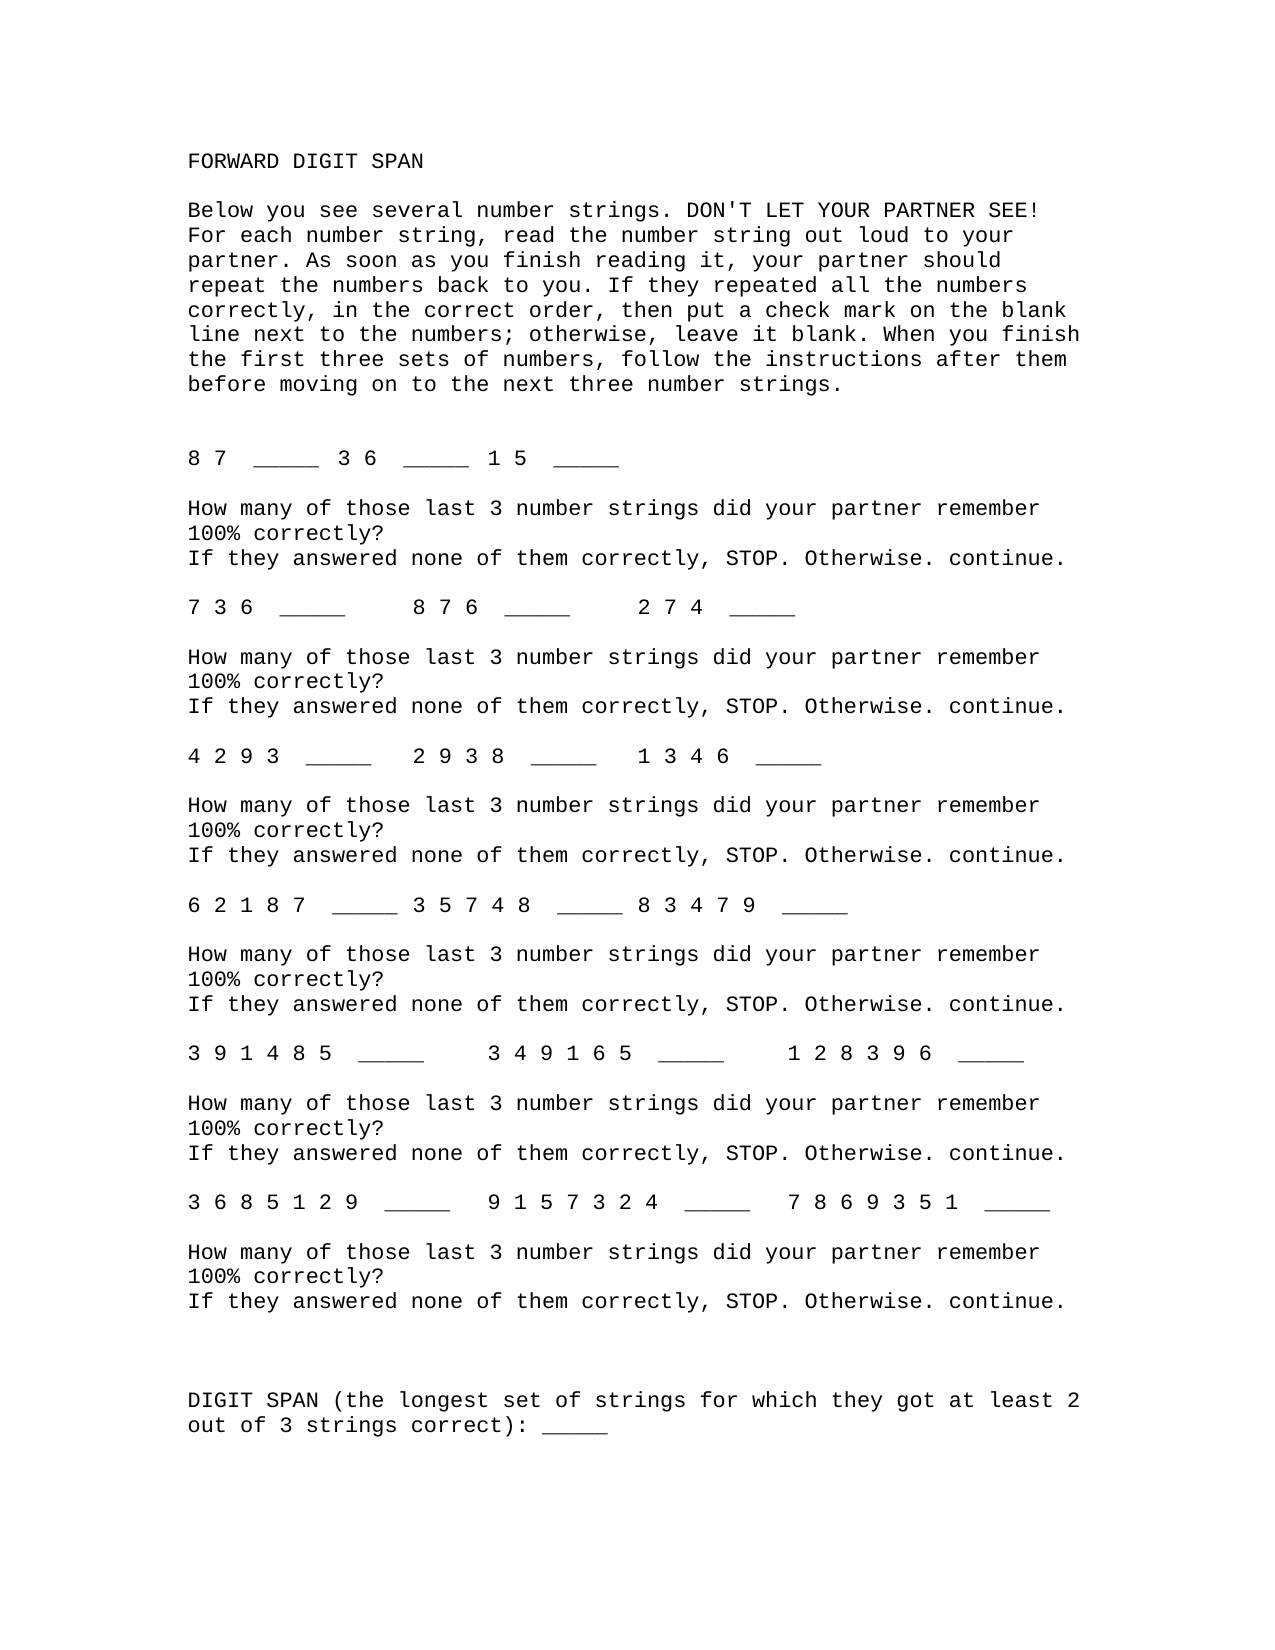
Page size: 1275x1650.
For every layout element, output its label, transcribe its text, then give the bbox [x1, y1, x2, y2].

text If they answered none of them correctly, STOP. Otherwise. continue. [187, 993, 1087, 1018]
text If they answered none of them correctly, STOP. Otherwise. continue. [187, 844, 1087, 869]
text If they answered none of them correctly, STOP. Otherwise. continue. [187, 695, 1087, 720]
text How many of those last 3 number strings did your partner remember 100% correctly? [187, 646, 1087, 695]
text How many of those last 3 number strings did your partner remember 100% correctly? [187, 1092, 1087, 1142]
text 8 7 _____ 3 6 _____ 1 5 _____ [187, 447, 1087, 472]
text If they answered none of them correctly, STOP. Otherwise. continue. [187, 1142, 1087, 1166]
text DIGIT SPAN (the longest set of strings for which they got at least 2 out of 3 strings correct): _____ [187, 1389, 1087, 1439]
text How many of those last 3 number strings did your partner remember 100% correctly? [187, 497, 1087, 547]
text If they answered none of them correctly, STOP. Otherwise. continue. [187, 1290, 1087, 1315]
text If they answered none of them correctly, STOP. Otherwise. continue. [187, 547, 1087, 571]
text How many of those last 3 number strings did your partner remember 100% correctly? [187, 943, 1087, 993]
text 7 3 6 _____ 8 7 6 _____ 2 7 4 _____ [187, 596, 1087, 621]
text How many of those last 3 number strings did your partner remember 100% correctly? [187, 794, 1087, 844]
text 3 6 8 5 1 2 9 _____ 9 1 5 7 3 2 4 _____ 7 8 6 9 3 5 1 _____ [187, 1191, 1087, 1216]
text 4 2 9 3 _____ 2 9 3 8 _____ 1 3 4 6 _____ [187, 745, 1087, 770]
text 6 2 1 8 7 _____ 3 5 7 4 8 _____ 8 3 4 7 9 _____ [187, 894, 1087, 918]
text Below you see several number strings. DON'T LET YOUR PARTNER SEE! For each number string, read the number string out loud to your partner. As soon as you finish reading it, your partner should repeat the numbers back to you. If they repeated all the numbers correctly, in the correct order, then put a check mark on the blank line next to the numbers; otherwise, leave it blank. When you finish the first three sets of numbers, follow the instructions after them before moving on to the next three number strings. [187, 199, 1087, 398]
text 3 9 1 4 8 5 _____ 3 4 9 1 6 5 _____ 1 2 8 3 9 6 _____ [187, 1042, 1087, 1067]
text How many of those last 3 number strings did your partner remember 100% correctly? [187, 1241, 1087, 1290]
text FORWARD DIGIT SPAN [187, 150, 1087, 175]
